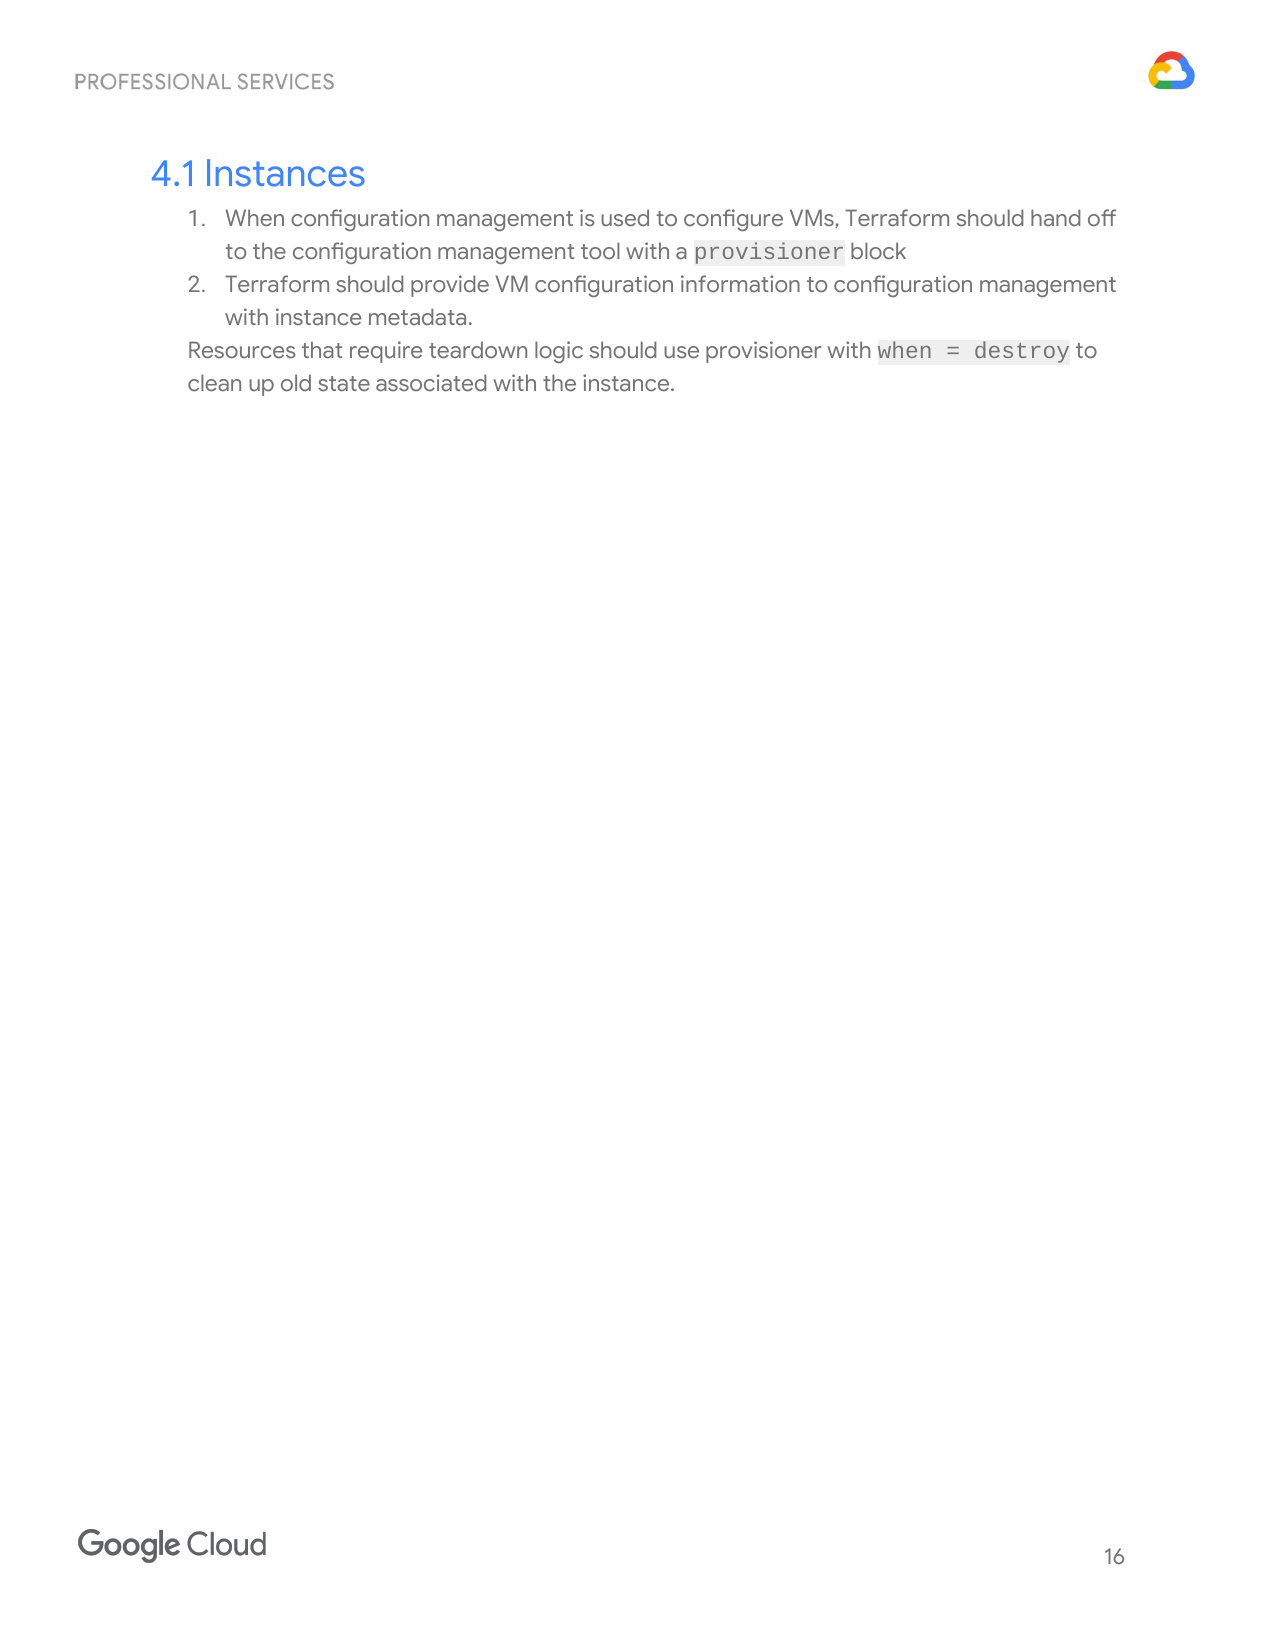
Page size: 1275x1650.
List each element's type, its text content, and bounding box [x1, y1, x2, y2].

list When configuration management is used to configure VMs, Terraform should hand off to the configuration management tool with a provisioner block [187, 204, 1125, 266]
text Resources that require teardown logic should use provisioner with when = destroy to clean up old state associated with the instance. [187, 336, 1125, 398]
picture [0, 0, 1275, 147]
picture [78, 1529, 266, 1563]
subtitle 4.1 Instances [150, 150, 1125, 197]
list Terraform should provide VM configuration information to configuration management with instance metadata. [187, 270, 1125, 332]
